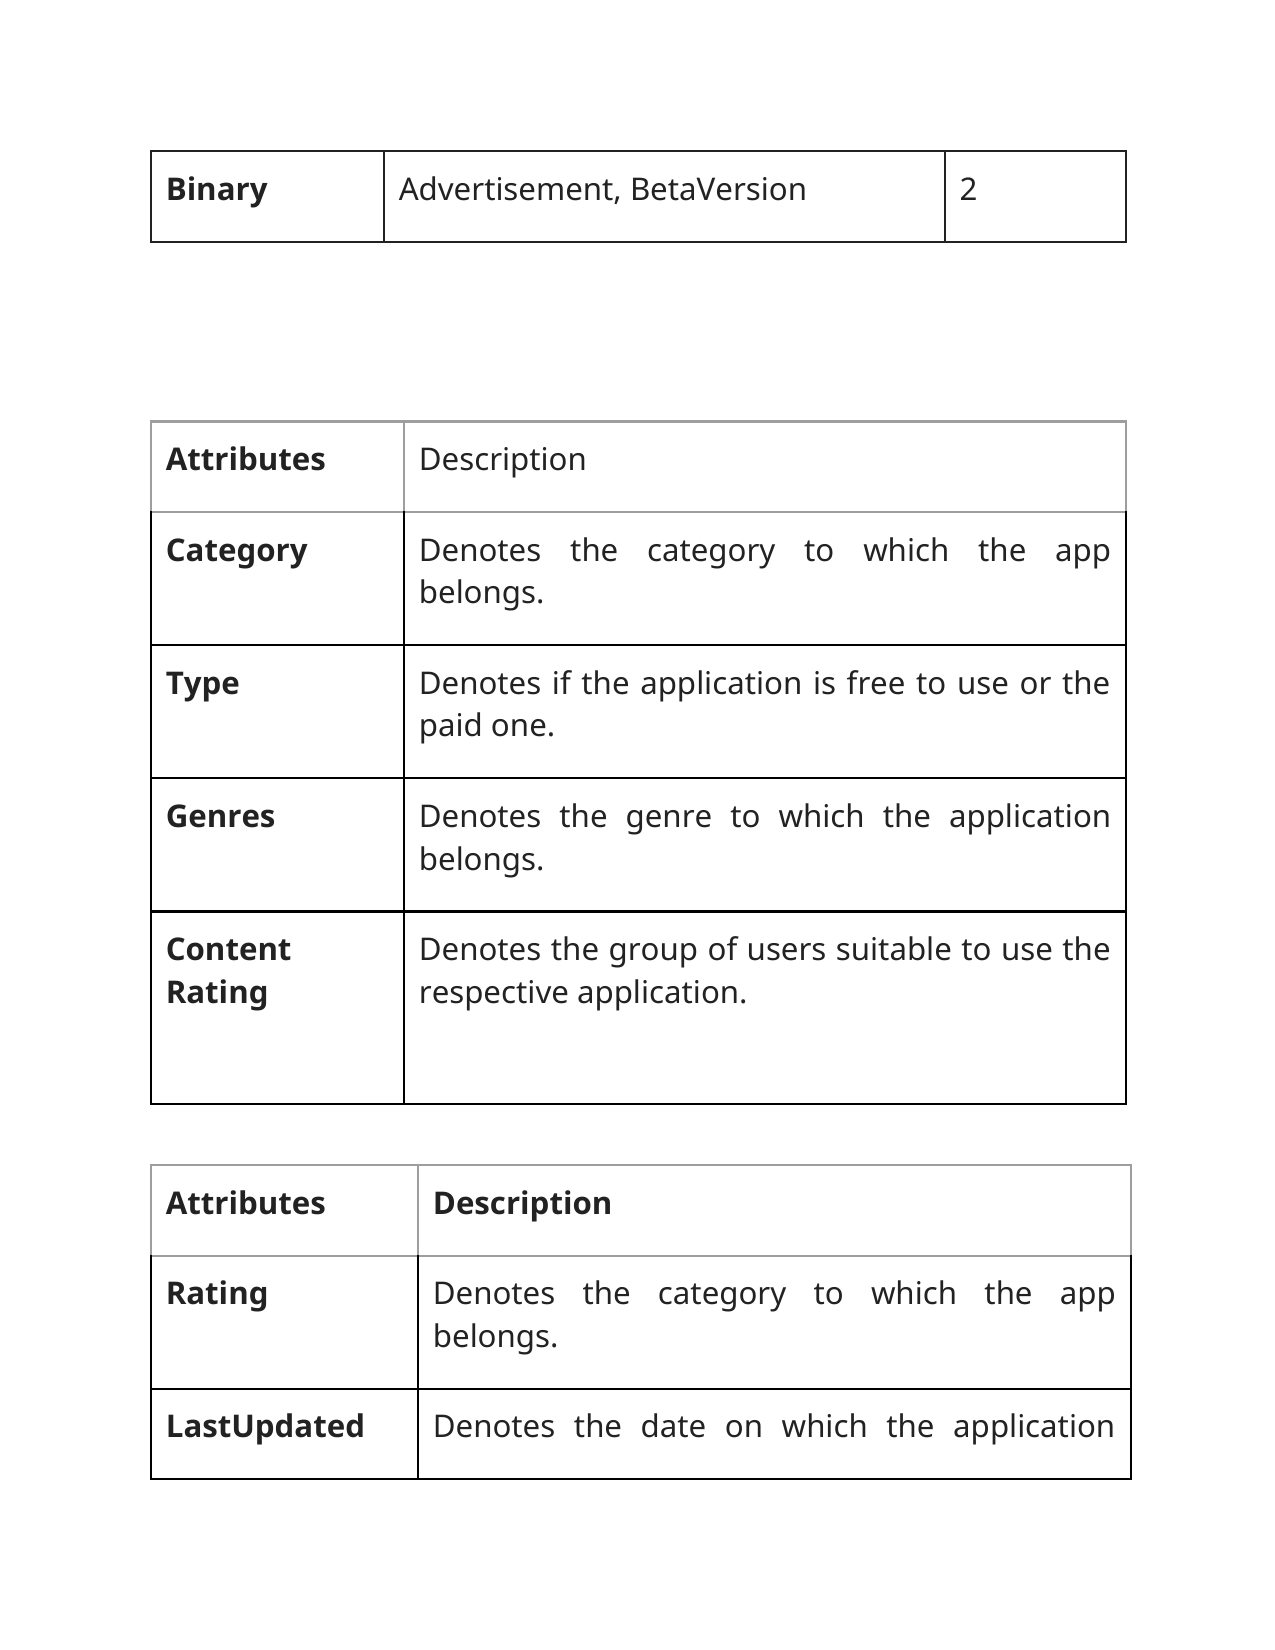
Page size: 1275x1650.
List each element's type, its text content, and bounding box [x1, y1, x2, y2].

table_header Description [419, 1166, 1130, 1254]
table_cell Denotes the group of users suitable to use the respective application. [405, 913, 1125, 1103]
table_cell Binary [152, 152, 383, 241]
table_cell 2 [946, 152, 1125, 241]
table_cell Content Rating [152, 913, 403, 1103]
table_cell Rating [152, 1257, 417, 1388]
table_cell Type [152, 646, 403, 777]
table_cell Denotes the category to which the app belongs. [419, 1257, 1130, 1388]
table_header Description [405, 423, 1125, 511]
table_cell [419, 1390, 1130, 1478]
table_cell Genres [152, 779, 403, 910]
table_cell Denotes the genre to which the application belongs. [405, 779, 1125, 910]
table_cell Denotes if the application is free to use or the paid one. [405, 646, 1125, 777]
table_cell Denotes the category to which the app belongs. [405, 513, 1125, 644]
table_header Attributes [152, 423, 403, 511]
table_cell Category [152, 513, 403, 644]
table_cell LastUpdated [152, 1390, 417, 1478]
table_cell Advertisement, BetaVersion [385, 152, 944, 241]
table_header Attributes [152, 1166, 417, 1254]
